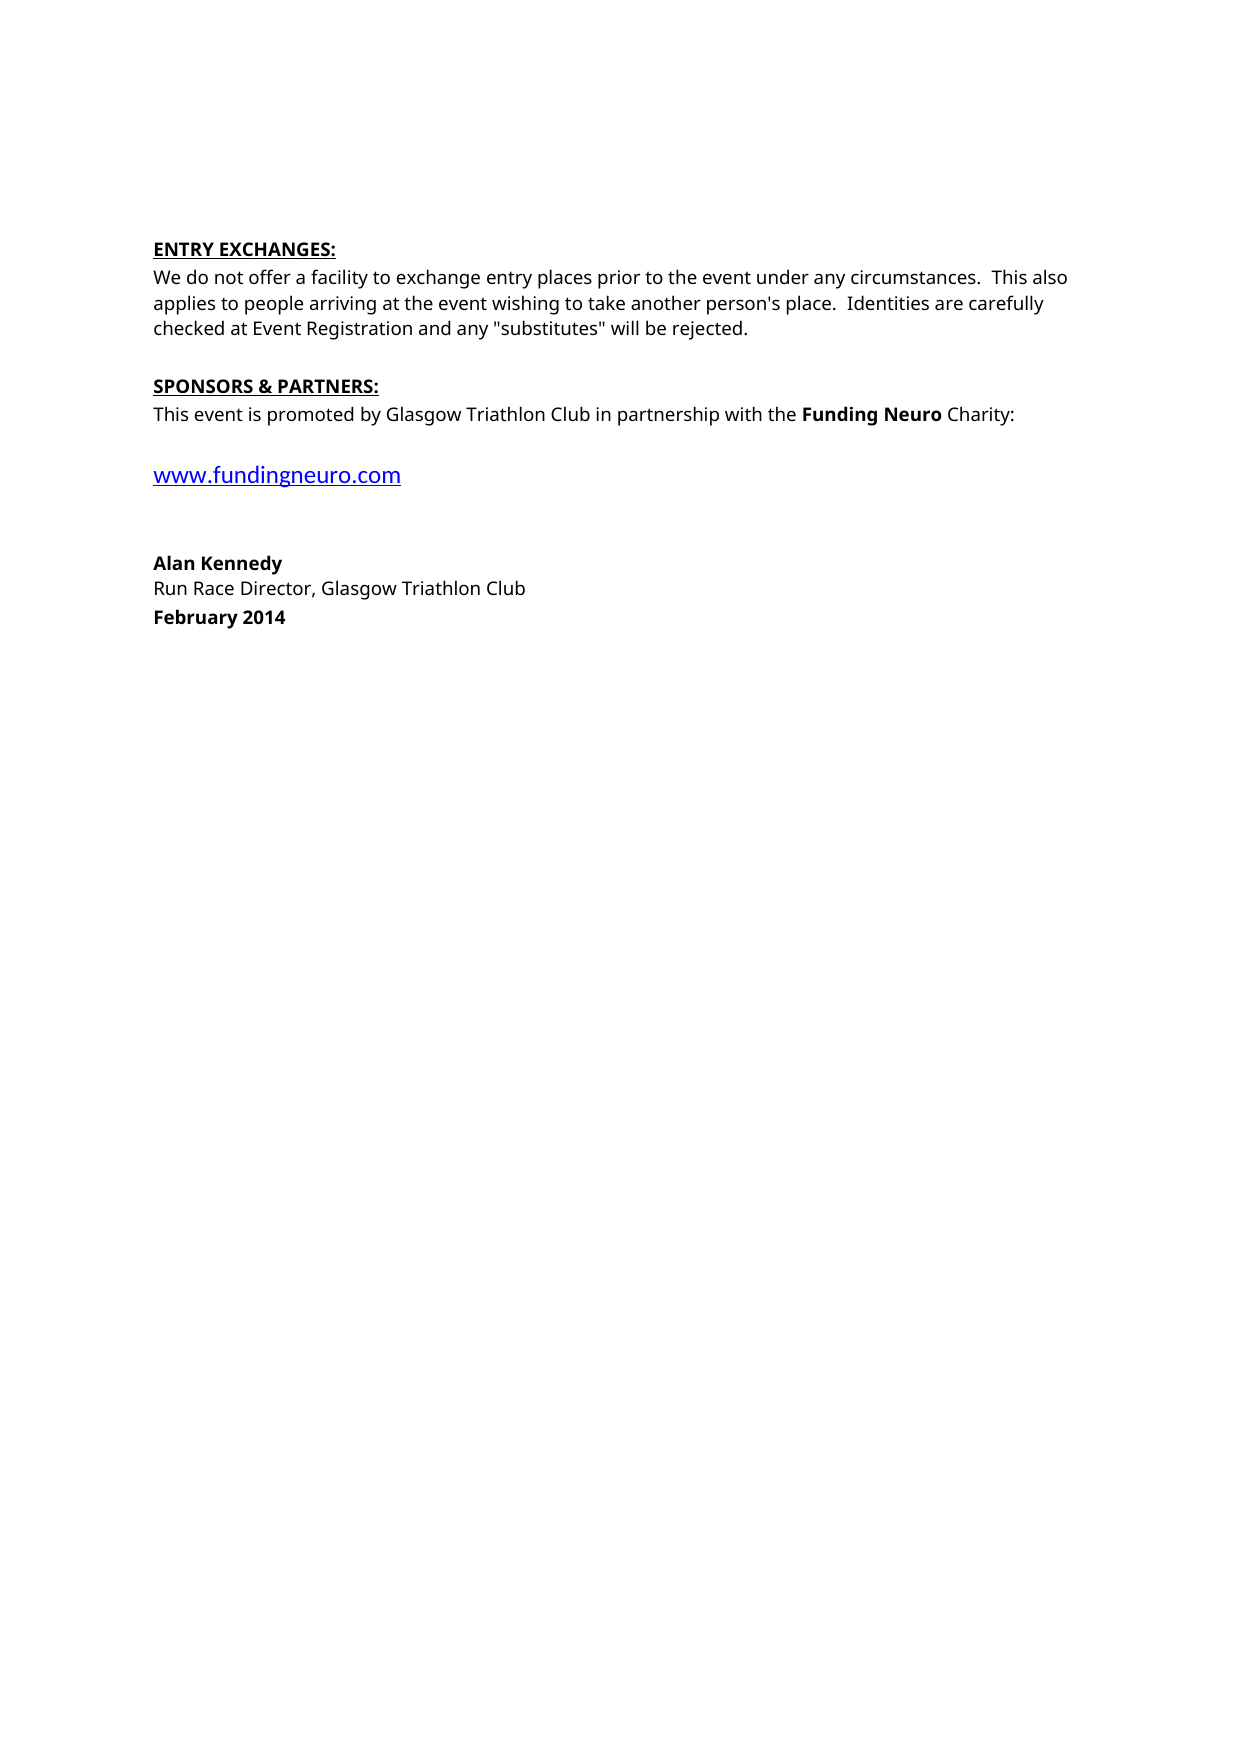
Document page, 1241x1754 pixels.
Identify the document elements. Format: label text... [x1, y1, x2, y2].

text SPONSORS & PARTNERS: [153, 373, 1087, 398]
text www.fundingneuro.com [153, 459, 1087, 489]
text This event is promoted by Glasgow Triathlon Club in partnership with the Funding Neuro Charity: [153, 402, 1087, 427]
text We do not offer a facility to exchange entry places prior to the event under any circumstances. This also applies to people arriving at the event wishing to take another person's place. Identities are carefully checked at Event Registration and any "substitutes" will be rejected. [153, 264, 1087, 341]
text Alan Kennedy Run Race Director, Glasgow Triathlon Club [153, 550, 1087, 601]
text ENTRY EXCHANGES: [153, 236, 1087, 261]
text February 2014 [153, 604, 1087, 629]
